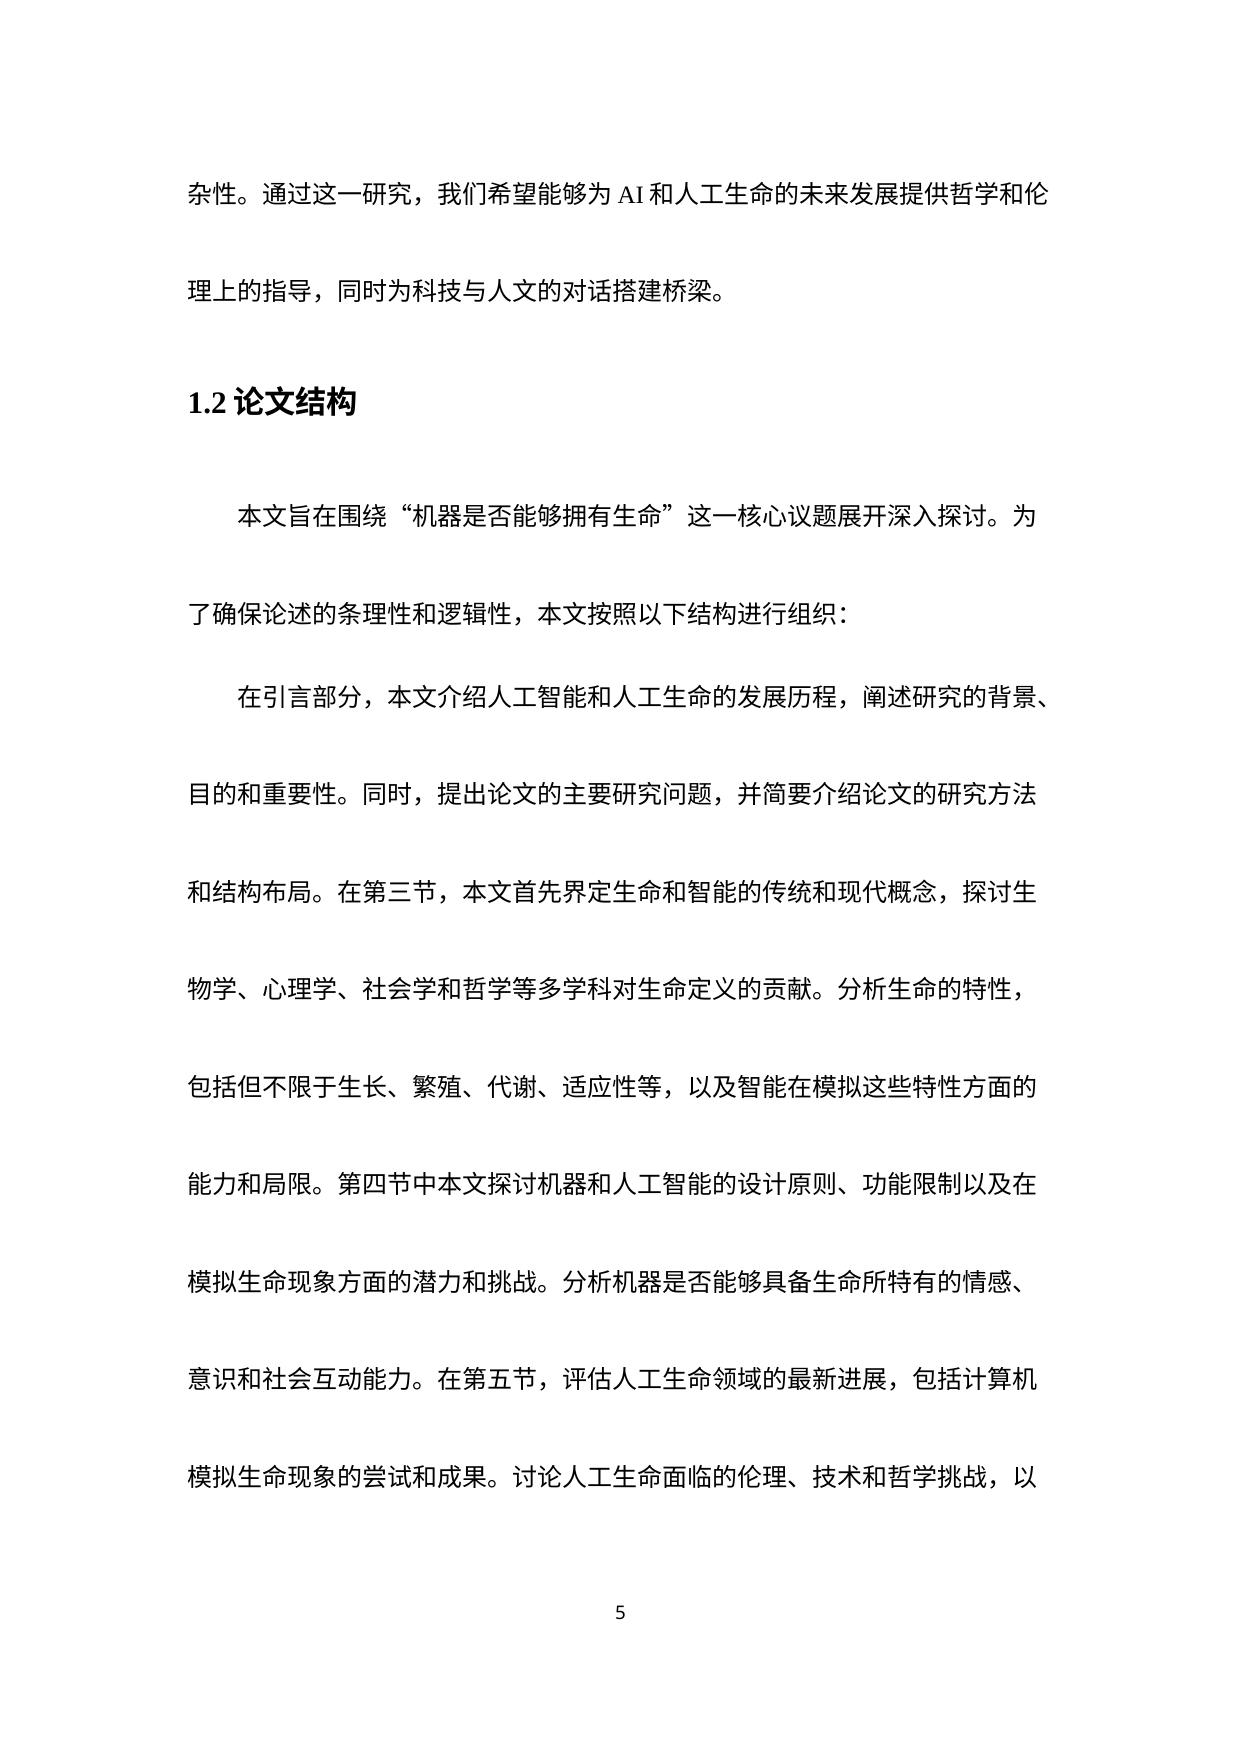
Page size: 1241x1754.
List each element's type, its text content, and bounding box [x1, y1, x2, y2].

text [187, 663, 1053, 1508]
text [187, 160, 1053, 322]
subtitle 1.2论文结构 [187, 367, 1053, 432]
text 本文旨在围绕“机器是否能够拥有生命”这一核心议题展开深入探讨。为了确保论述的条理性和逻辑性，本文按照以下结构进行组织： [187, 482, 1053, 645]
